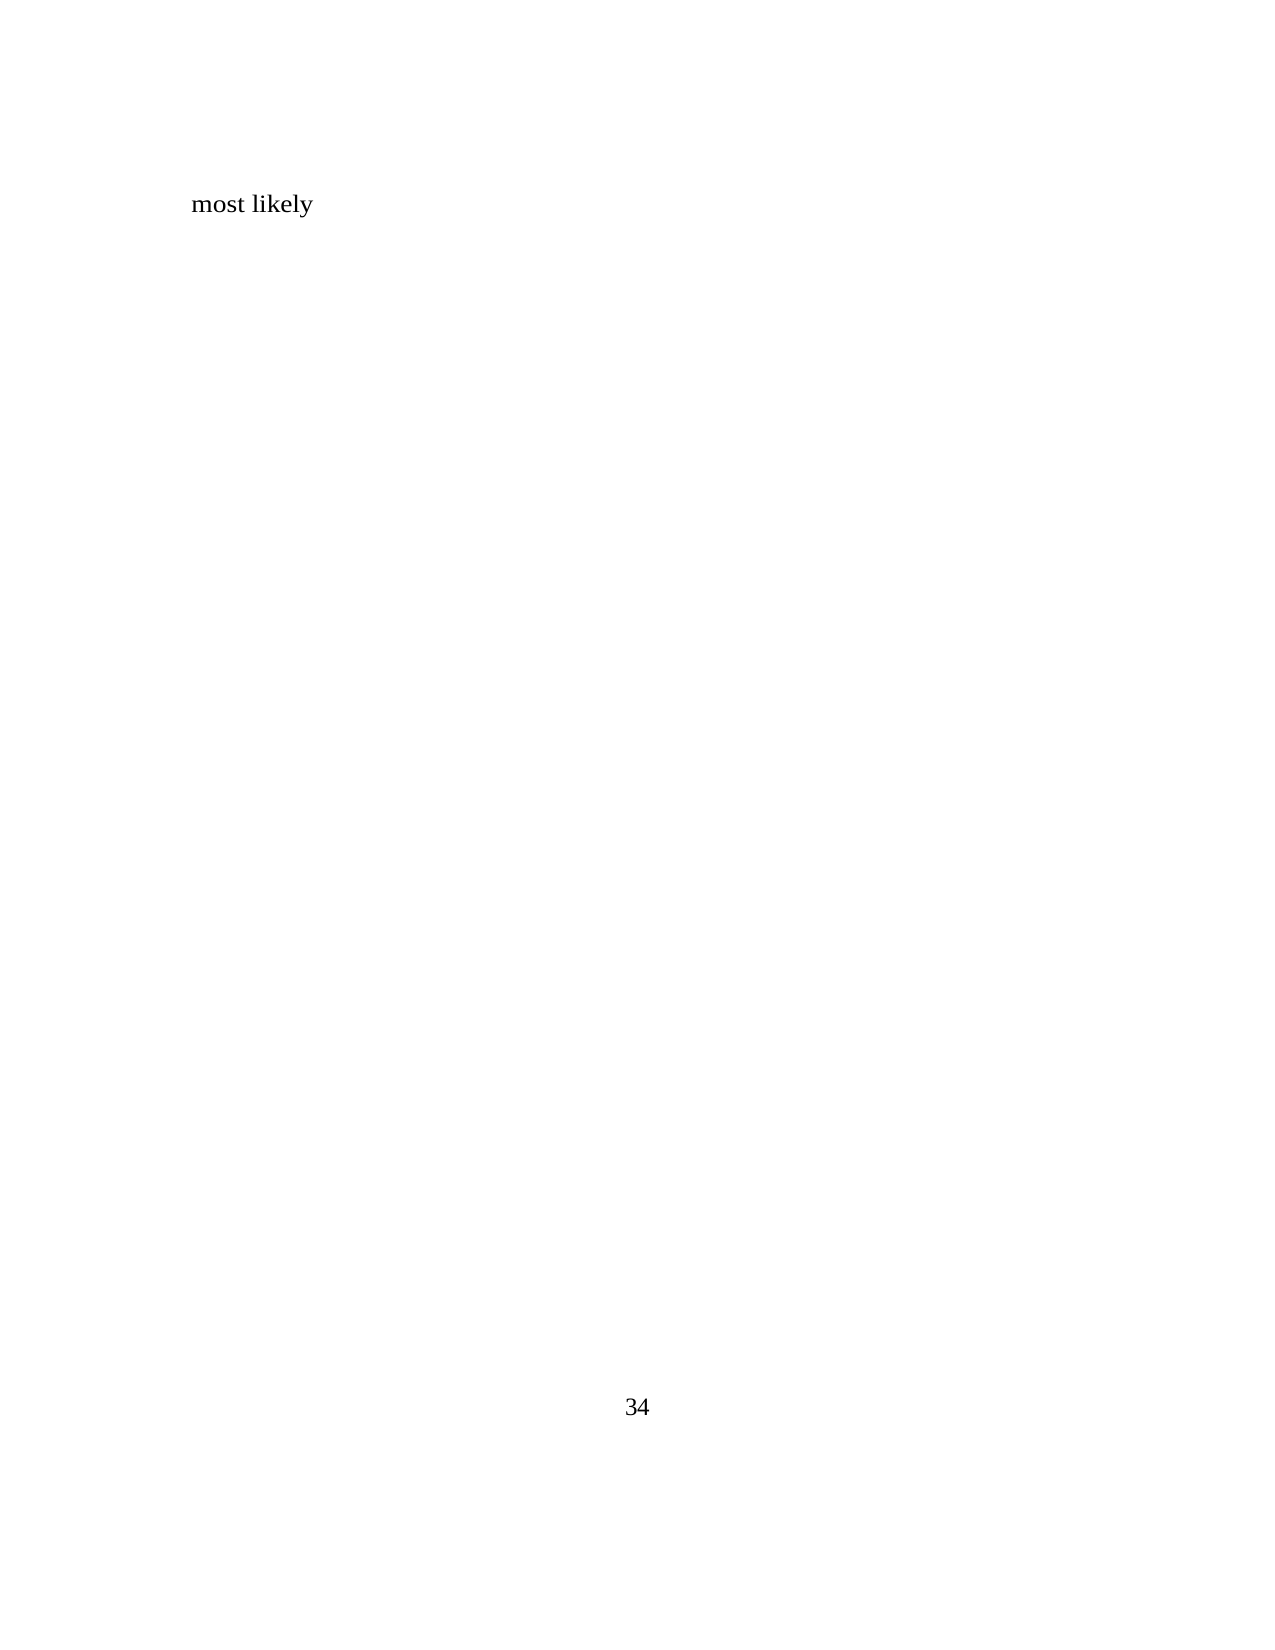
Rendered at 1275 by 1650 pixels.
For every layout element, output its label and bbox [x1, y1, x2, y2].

text [191, 189, 1084, 218]
